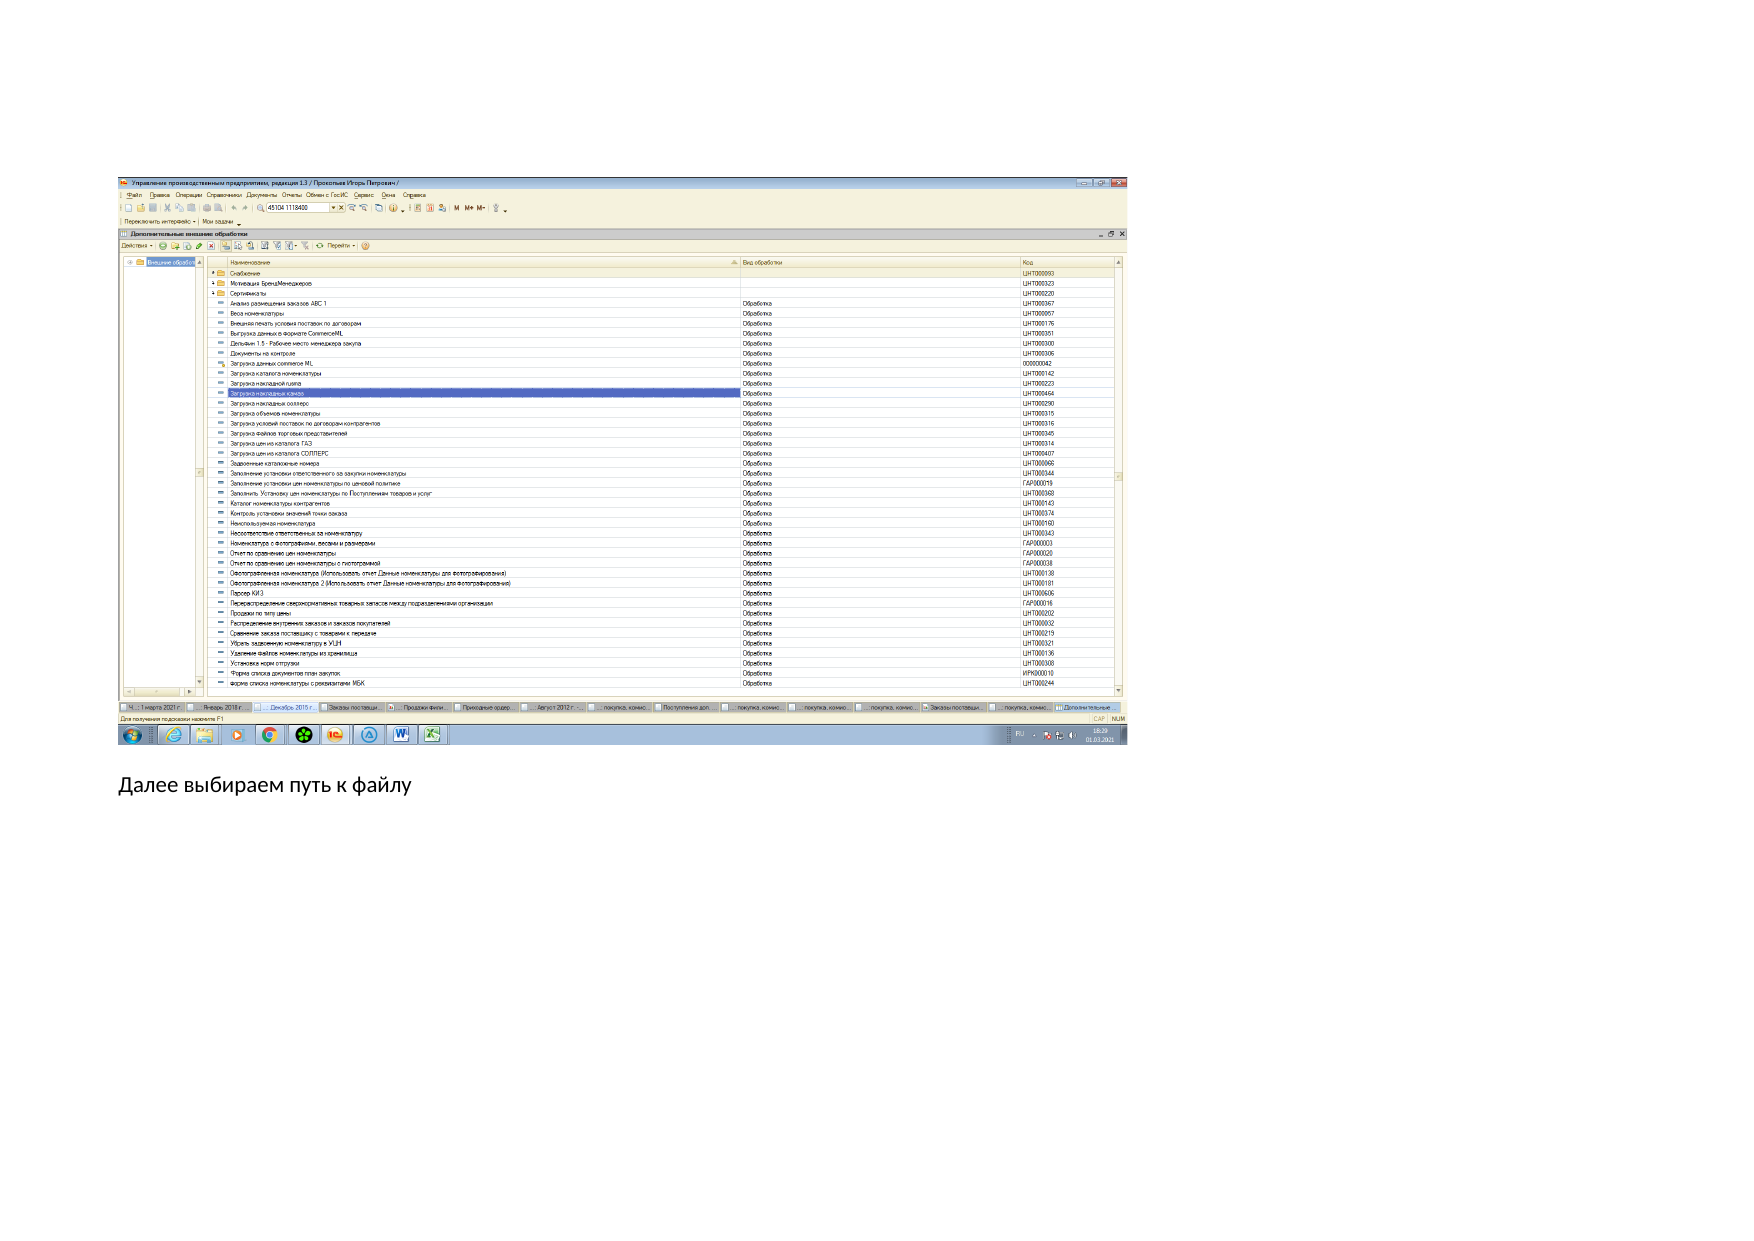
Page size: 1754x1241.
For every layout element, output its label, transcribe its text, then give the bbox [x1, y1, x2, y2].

picture [118, 177, 1128, 745]
text Далее выбираем путь к файлу [118, 770, 1636, 798]
